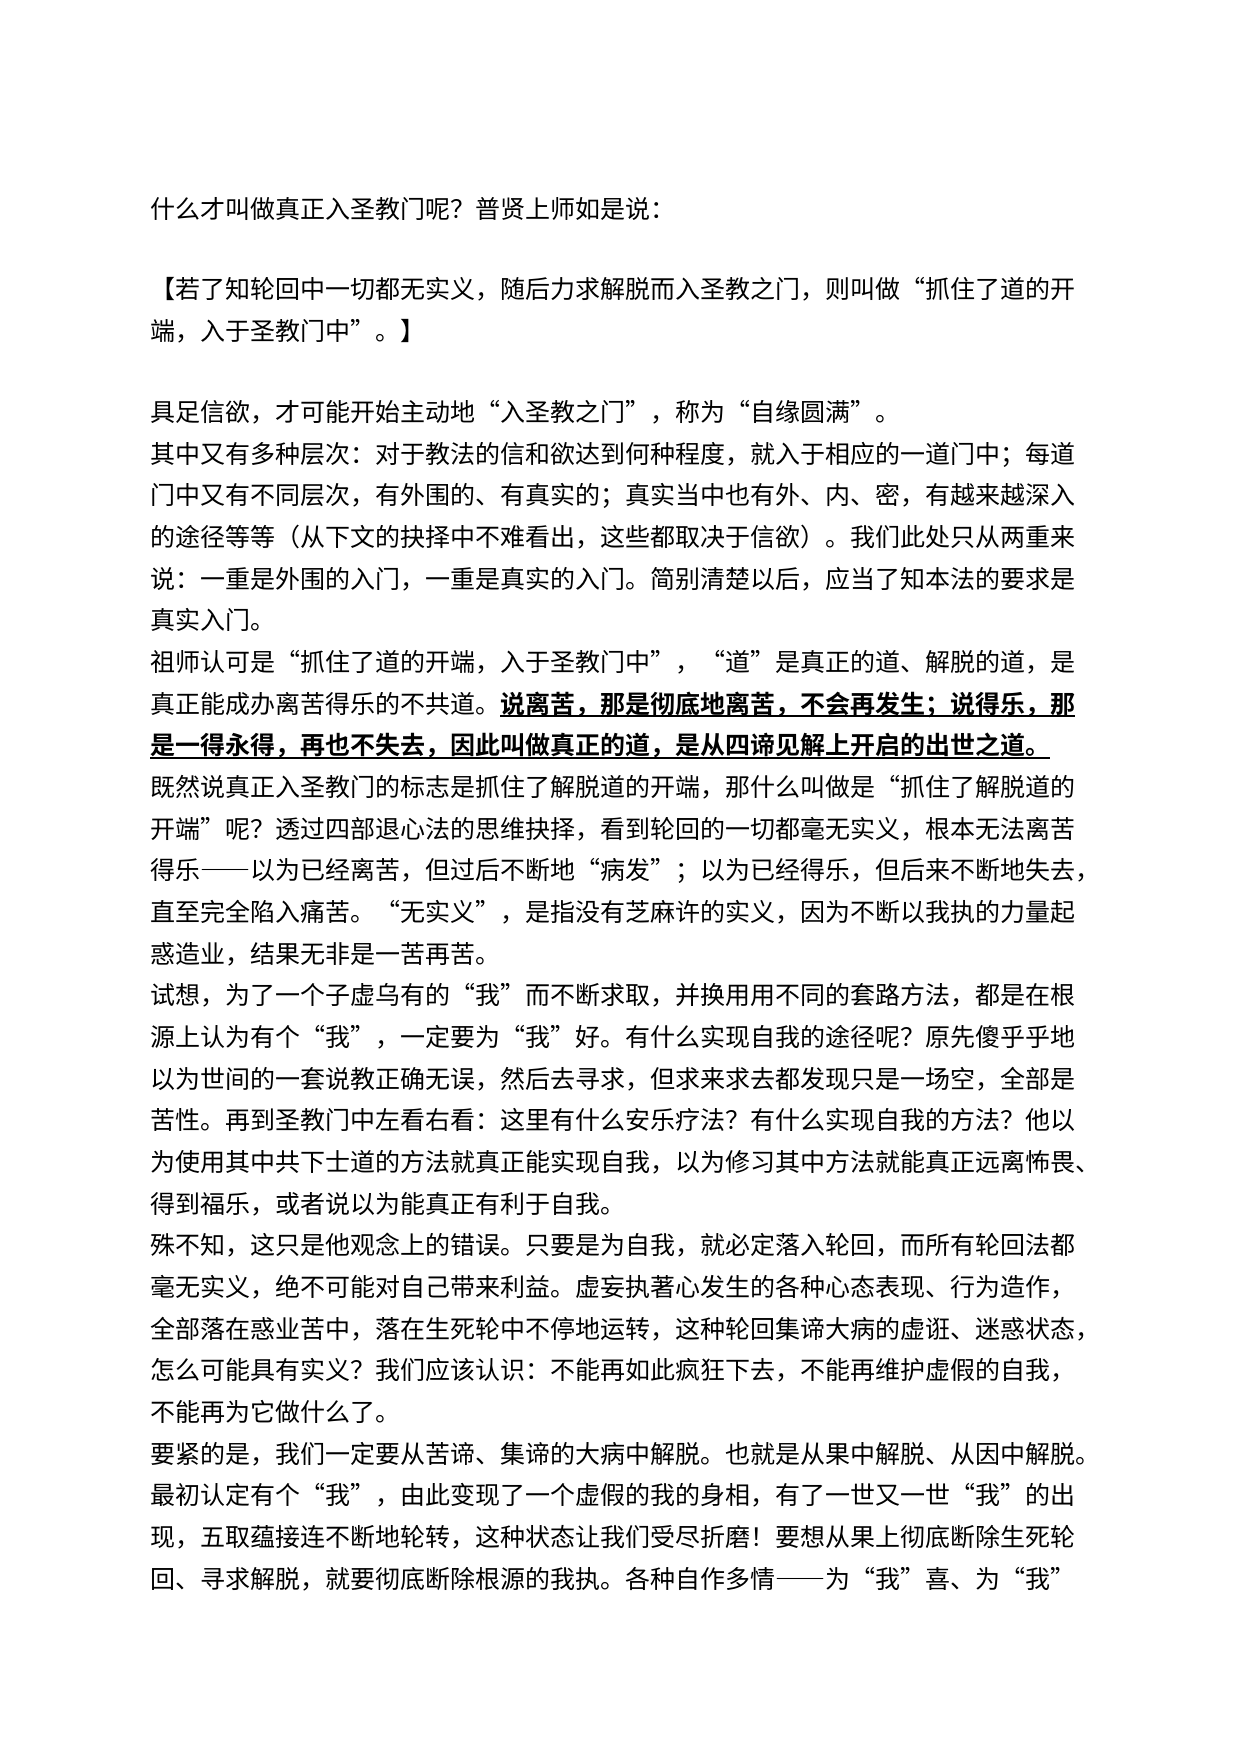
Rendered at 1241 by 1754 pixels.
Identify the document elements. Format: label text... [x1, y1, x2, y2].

text 具足信欲，才可能开始主动地“入圣教之门”，称为“自缘圆满”。 [150, 392, 1090, 429]
text 什么才叫做真正入圣教门呢？普贤上师如是说： [150, 189, 1090, 225]
text 其中又有多种层次：对于教法的信和欲达到何种程度，就入于相应的一道门中；每道门中又有不同层次，有外围的、有真实的；真实当中也有外、内、密，有越来越深入的途径等等（从下文的抉择中不难看出，这些都取决于信欲）。我们此处只从两重来说：一重是外围的入门，一重是真实的入门。简别清楚以后，应当了知本法的要求是真实入门。 [150, 434, 1090, 637]
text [150, 642, 1090, 1595]
text 【若了知轮回中一切都无实义，随后力求解脱而入圣教之门，则叫做“抓住了道的开端，入于圣教门中”。】 [150, 270, 1090, 348]
